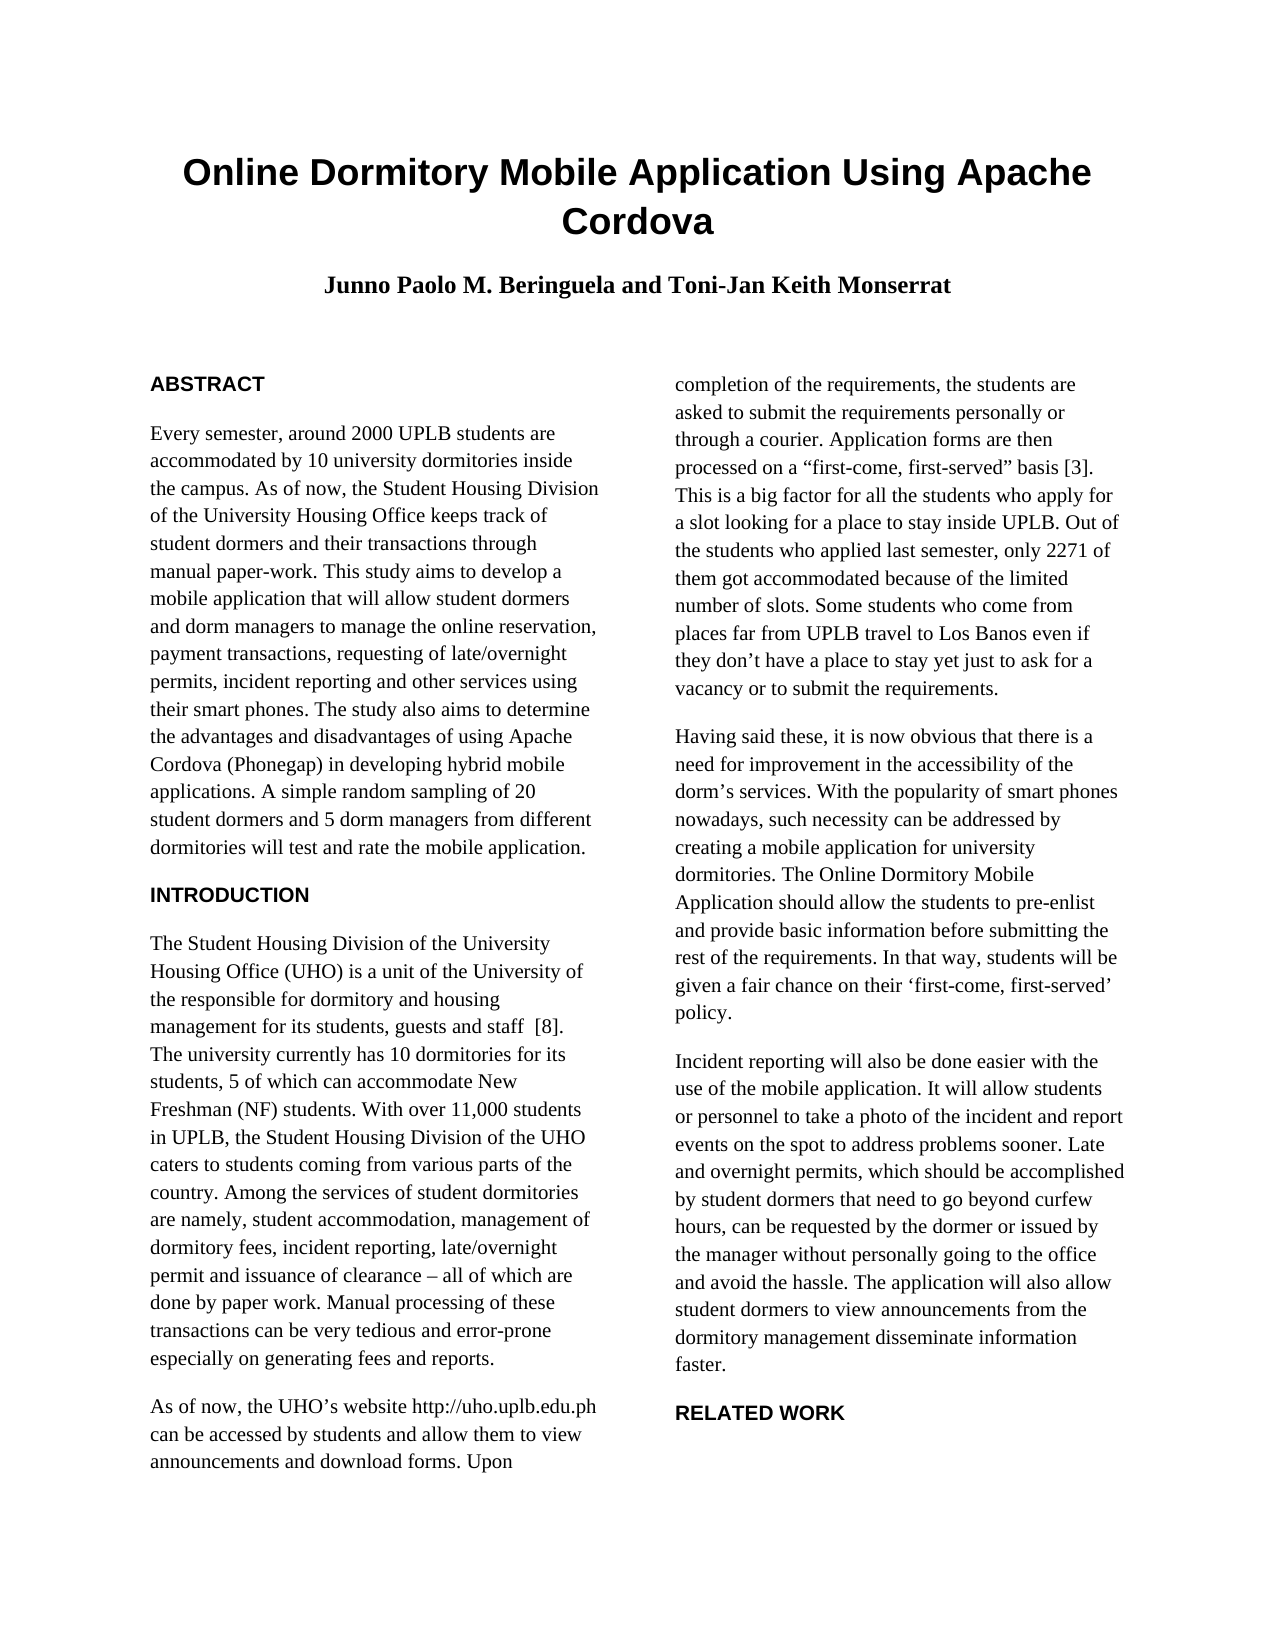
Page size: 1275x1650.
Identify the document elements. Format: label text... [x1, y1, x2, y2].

text RELATED WORK [675, 1401, 1125, 1425]
text Incident reporting will also be done easier with the use of the mobile application. It will allow students or personnel to take a photo of the incident and report events on the spot to address problems sooner. Late and overnight permits, which should be accomplished by student dormers that need to go beyond curfew hours, can be requested by the dormer or issued by the manager without personally going to the office and avoid the hassle. The application will also allow student dormers to view announcements from the dormitory management disseminate information faster. [675, 1049, 1125, 1376]
text The Student Housing Division of the University Housing Office (UHO) is a unit of the University of the responsible for dormitory and housing management for its students, guests and staff [8]. The university currently has 10 dormitories for its students, 5 of which can accommodate New Freshman (NF) students. With over 11,000 students in UPLB, the Student Housing Division of the UHO caters to students coming from various parts of the country. Among the services of student dormitories are namely, student accommodation, management of dormitory fees, incident reporting, late/overnight permit and issuance of clearance – all of which are done by paper work. Manual processing of these transactions can be very tedious and error-prone especially on generating fees and reports. [150, 931, 600, 1369]
text Every semester, around 2000 UPLB students are accommodated by 10 university dormitories inside the campus. As of now, the Student Housing Division of the University Housing Office keeps track of student dormers and their transactions through manual paper-work. This study aims to develop a mobile application that will allow student dormers and dorm managers to manage the online reservation, payment transactions, requesting of late/overnight permits, incident reporting and other services using their smart phones. The study also aims to determine the advantages and disadvantages of using Apache Cordova (Phonegap) in developing hybrid mobile applications. A simple random sampling of 20 student dormers and 5 dorm managers from different dormitories will test and rate the mobile application. [150, 421, 600, 859]
text Junno Paolo M. Beringuela and Toni-Jan Keith Monserrat [150, 270, 1125, 299]
text Having said these, it is now obvious that there is a need for improvement in the accessibility of the dorm’s services. With the popularity of smart phones nowadays, such necessity can be addressed by creating a mobile application for university dormitories. The Online Dormitory Mobile Application should allow the students to pre-enlist and provide basic information before submitting the rest of the requirements. In that way, students will be given a fair chance on their ‘first-come, first-served’ policy. [675, 724, 1125, 1024]
text ABSTRACT [150, 372, 600, 396]
text INTRODUCTION [150, 883, 600, 907]
text As of now, the UHO’s website http://uho.uplb.edu.ph can be accessed by students and allow them to view announcements and download forms. Upon completion of the requirements, the students are asked to submit the requirements personally or through a courier. Application forms are then processed on a “first-come, first-served” basis [3]. This is a big factor for all the students who apply for a slot looking for a place to stay inside UPLB. Out of the students who applied last semester, only 2271 of them got accommodated because of the limited number of slots. Some students who come from places far from UPLB travel to Los Banos even if they don’t have a place to stay yet just to ask for a vacancy or to submit the requirements. [675, 372, 1125, 700]
text Online Dormitory Mobile Application Using Apache Cordova [150, 150, 1125, 243]
